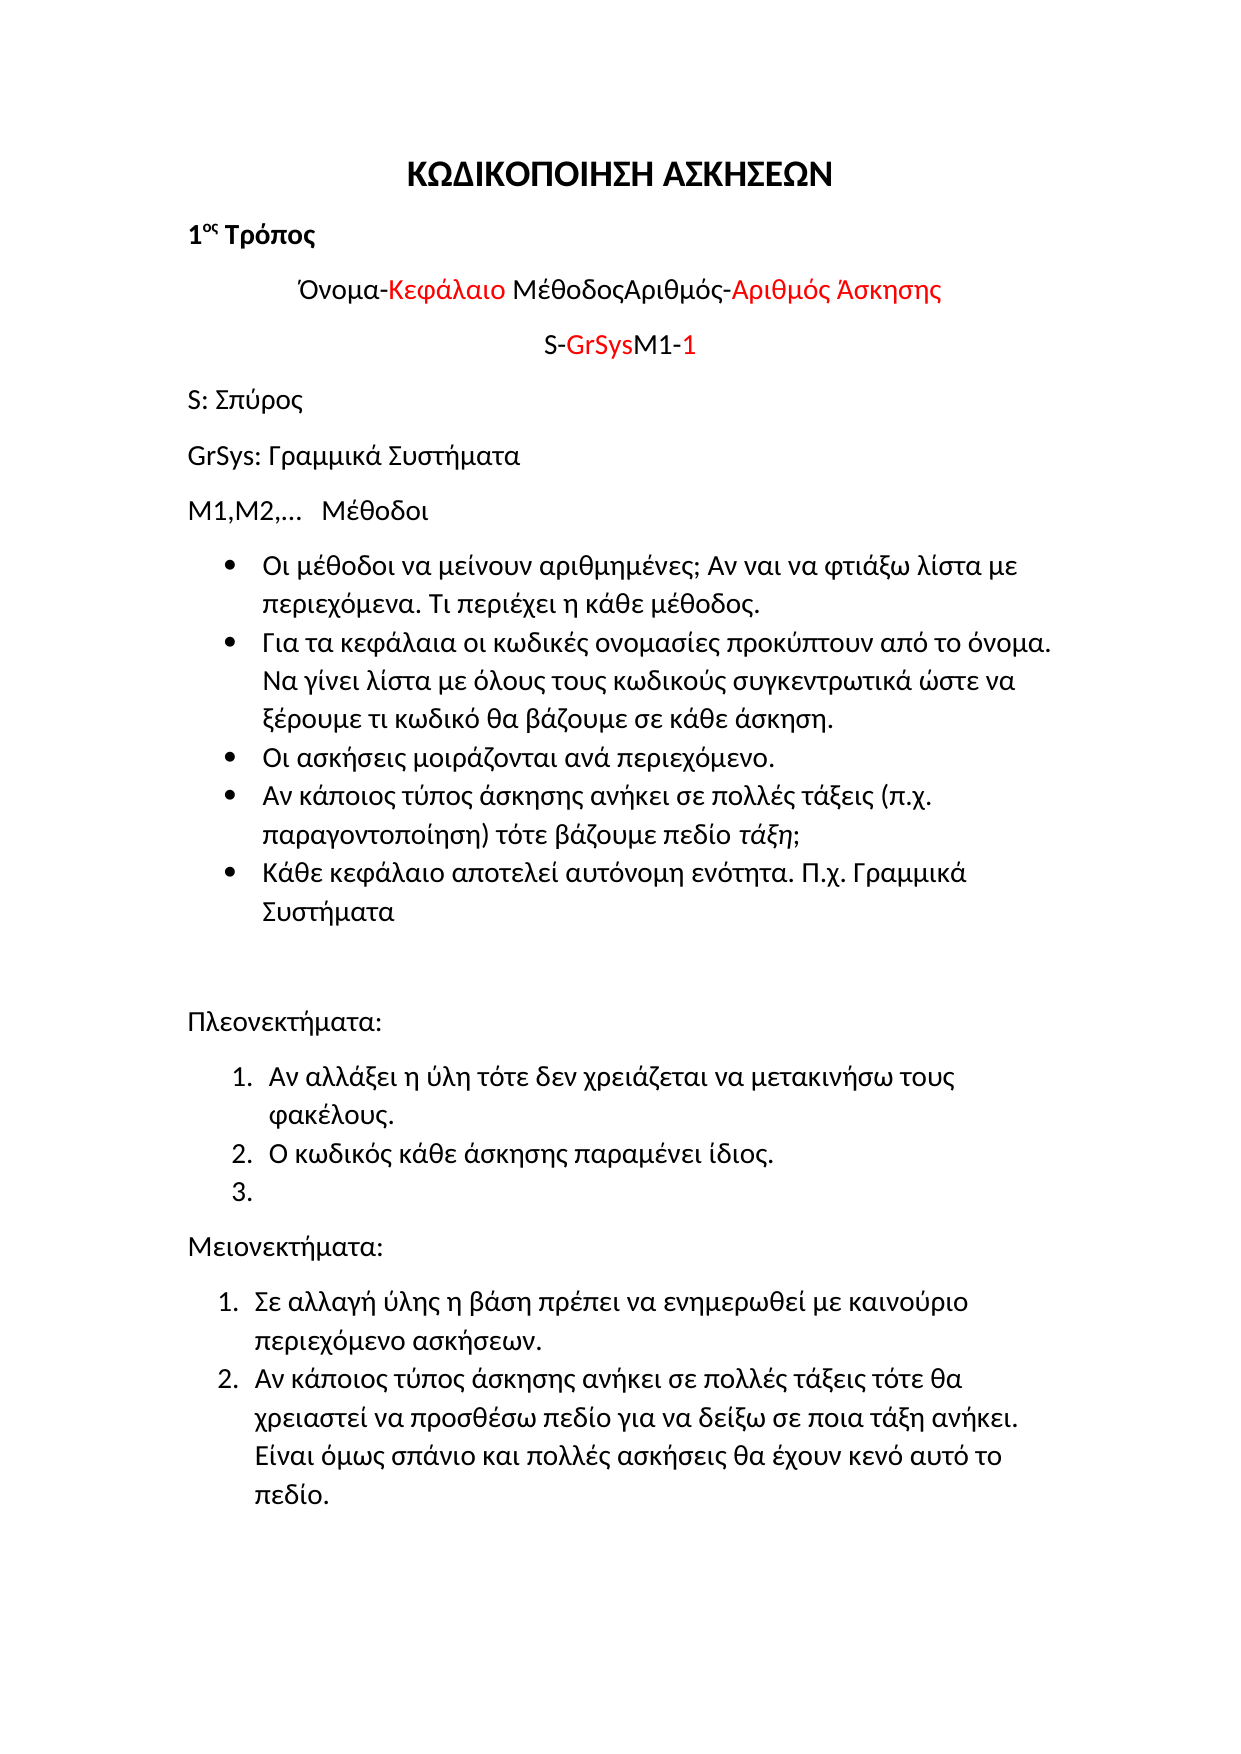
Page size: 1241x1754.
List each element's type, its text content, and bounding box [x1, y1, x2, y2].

text S: Σπύρος [187, 381, 1053, 417]
text ΚΩΔΙΚΟΠΟΙΗΣΗ ΑΣΚΗΣΕΩΝ [187, 150, 1053, 196]
list Οι μέθοδοι να μείνουν αριθμημένες; Αν ναι να φτιάξω λίστα με περιεχόμενα. Τι περιέχει η κάθε μέθοδος. [225, 547, 1053, 621]
text Μειονεκτήματα: [187, 1228, 1053, 1264]
list Αν κάποιος τύπος άσκησης ανήκει σε πολλές τάξεις τότε θα χρειαστεί να προσθέσω πεδίο για να δείξω σε ποια τάξη ανήκει. Είναι όμως σπάνιο και πολλές ασκήσεις θα έχουν κενό αυτό το πεδίο. [217, 1360, 1053, 1511]
text Μ1,Μ2,… Μέθοδοι [187, 492, 1053, 527]
list Αν κάποιος τύπος άσκησης ανήκει σε πολλές τάξεις (π.χ. παραγοντοποίηση) τότε βάζουμε πεδίο τάξη; [225, 777, 1053, 851]
text Όνομα-Κεφάλαιο ΜέθοδοςΑριθμός-Αριθμός Άσκησης [187, 271, 1053, 307]
text 1ος Τρόπος [187, 216, 1053, 252]
text Πλεονεκτήματα: [187, 1003, 1053, 1038]
text GrSys: Γραμμικά Συστήματα [187, 437, 1053, 472]
list Σε αλλαγή ύλης η βάση πρέπει να ενημερωθεί με καινούριο περιεχόμενο ασκήσεων. [217, 1283, 1053, 1358]
list Για τα κεφάλαια οι κωδικές ονομασίες προκύπτουν από το όνομα. Να γίνει λίστα με όλους τους κωδικούς συγκεντρωτικά ώστε να ξέρουμε τι κωδικό θα βάζουμε σε κάθε άσκηση. [225, 624, 1053, 736]
list Κάθε κεφάλαιο αποτελεί αυτόνομη ενότητα. Π.χ. Γραμμικά Συστήματα [225, 854, 1053, 928]
list Αν αλλάξει η ύλη τότε δεν χρειάζεται να μετακινήσω τους φακέλους. [231, 1058, 1053, 1132]
list Ο κωδικός κάθε άσκησης παραμένει ίδιος. [231, 1135, 1053, 1171]
list Οι ασκήσεις μοιράζονται ανά περιεχόμενο. [225, 739, 1053, 774]
text S-GrSysM1-1 [187, 326, 1053, 362]
